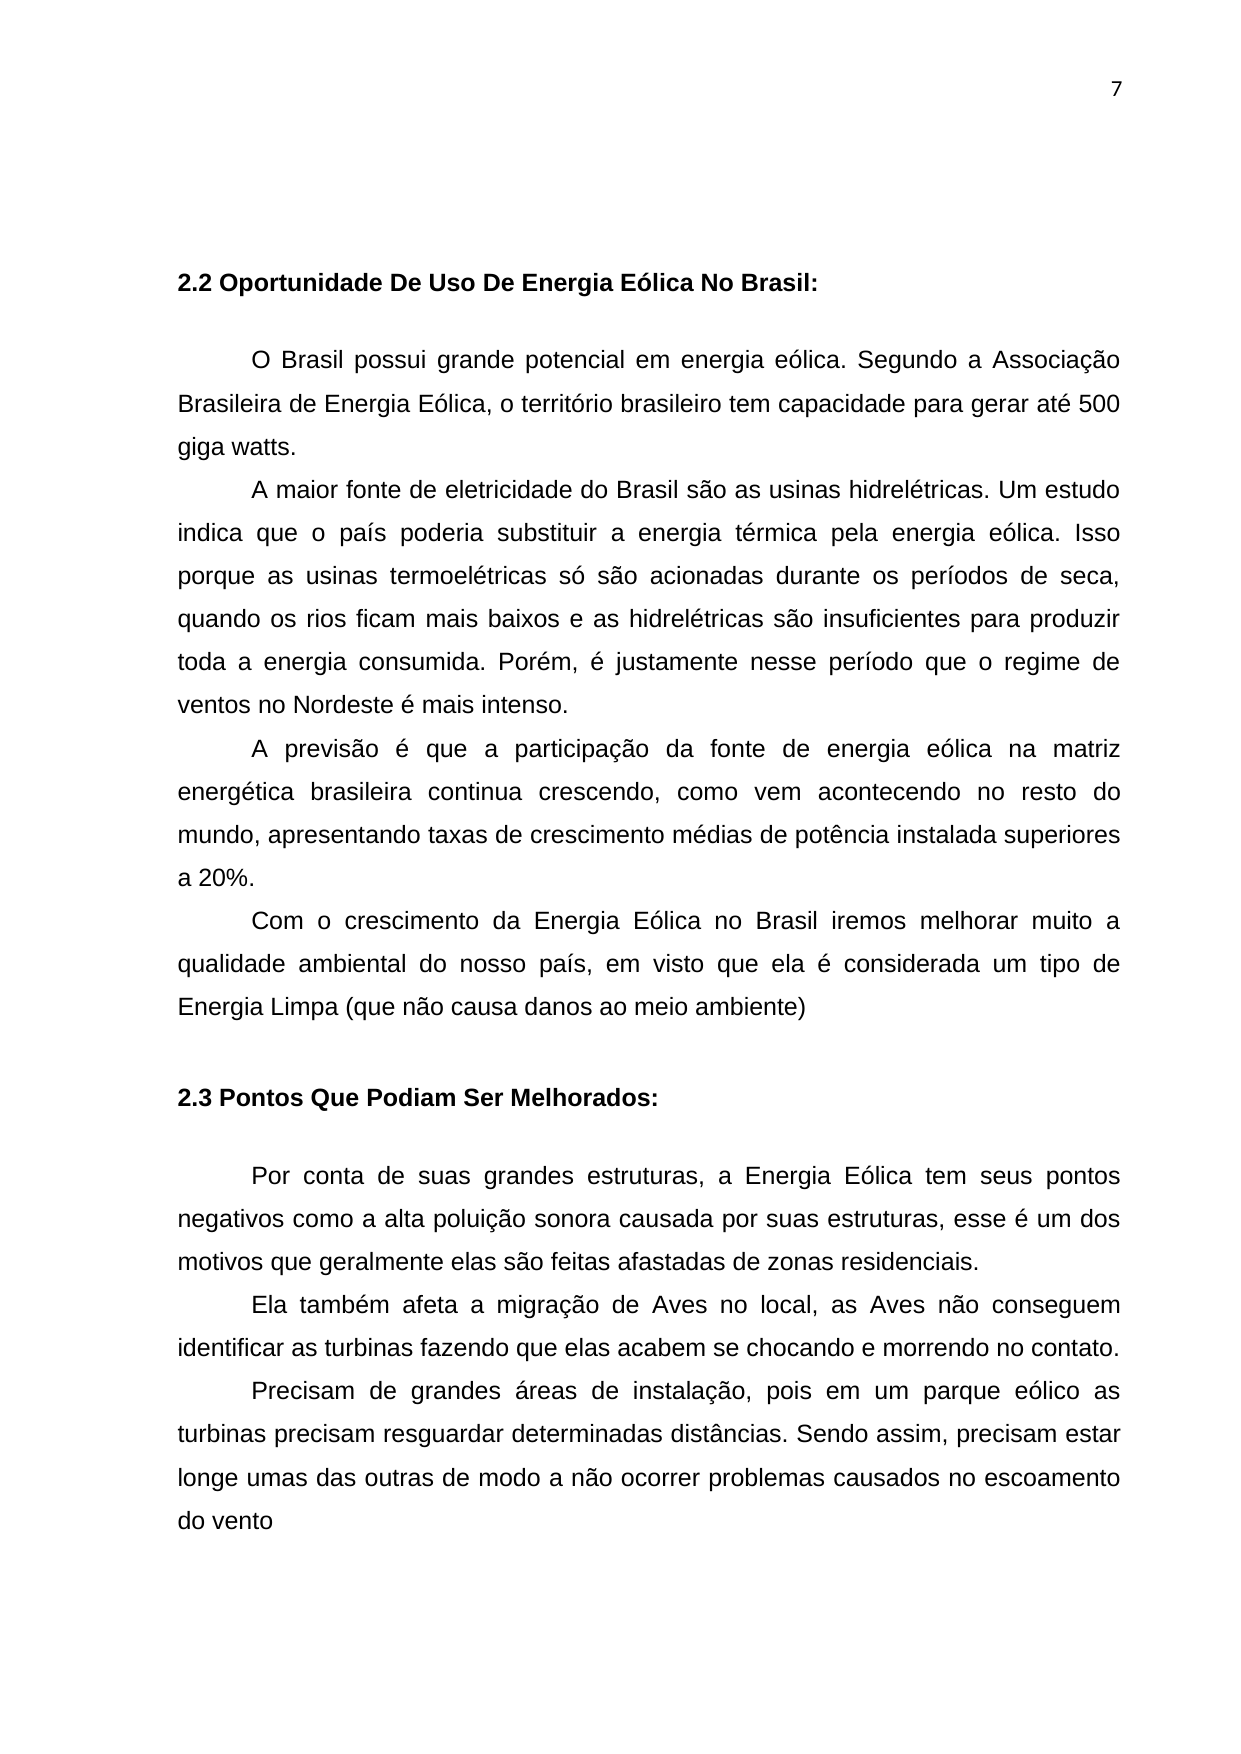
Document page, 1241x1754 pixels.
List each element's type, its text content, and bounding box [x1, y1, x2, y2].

text O Brasil possui grande potencial em energia eólica. Segundo a Associação Brasileira de Energia Eólica, o território brasileiro tem capacidade para gerar até 500 giga watts. [177, 346, 1122, 461]
text Com o crescimento da Energia Eólica no Brasil iremos melhorar muito a qualidade ambiental do nosso país, em visto que ela é considerada um tipo de Energia Limpa (que não causa danos ao meio ambiente) [177, 906, 1122, 1021]
text Por conta de suas grandes estruturas, a Energia Eólica tem seus pontos negativos como a alta poluição sonora causada por suas estruturas, esse é um dos motivos que geralmente elas são feitas afastadas de zonas residenciais. [177, 1161, 1122, 1276]
text A previsão é que a participação da fonte de energia eólica na matriz energética brasileira continua crescendo, como vem acontecendo no resto do mundo, apresentando taxas de crescimento médias de potência instalada superiores a 20%. [177, 734, 1122, 892]
text Ela também afeta a migração de Aves no local, as Aves não conseguem identificar as turbinas fazendo que elas acabem se chocando e morrendo no contato. [177, 1290, 1122, 1362]
text A maior fonte de eletricidade do Brasil são as usinas hidrelétricas. Um estudo indica que o país poderia substituir a energia térmica pela energia eólica. Isso porque as usinas termoelétricas só são acionadas durante os períodos de seca, quando os rios ficam mais baixos e as hidrelétricas são insuficientes para produzir toda a energia consumida. Porém, é justamente nesse período que o regime de ventos no Nordeste é mais intenso. [177, 475, 1122, 719]
text Precisam de grandes áreas de instalação, pois em um parque eólico as turbinas precisam resguardar determinadas distâncias. Sendo assim, precisam estar longe umas das outras de modo a não ocorrer problemas causados no escoamento do vento [177, 1376, 1122, 1534]
subtitle 2.3 Pontos Que Podiam Ser Melhorados: [177, 1083, 1122, 1112]
subtitle 2.2 Oportunidade De Uso De Energia Eólica No Brasil: [177, 268, 1122, 296]
